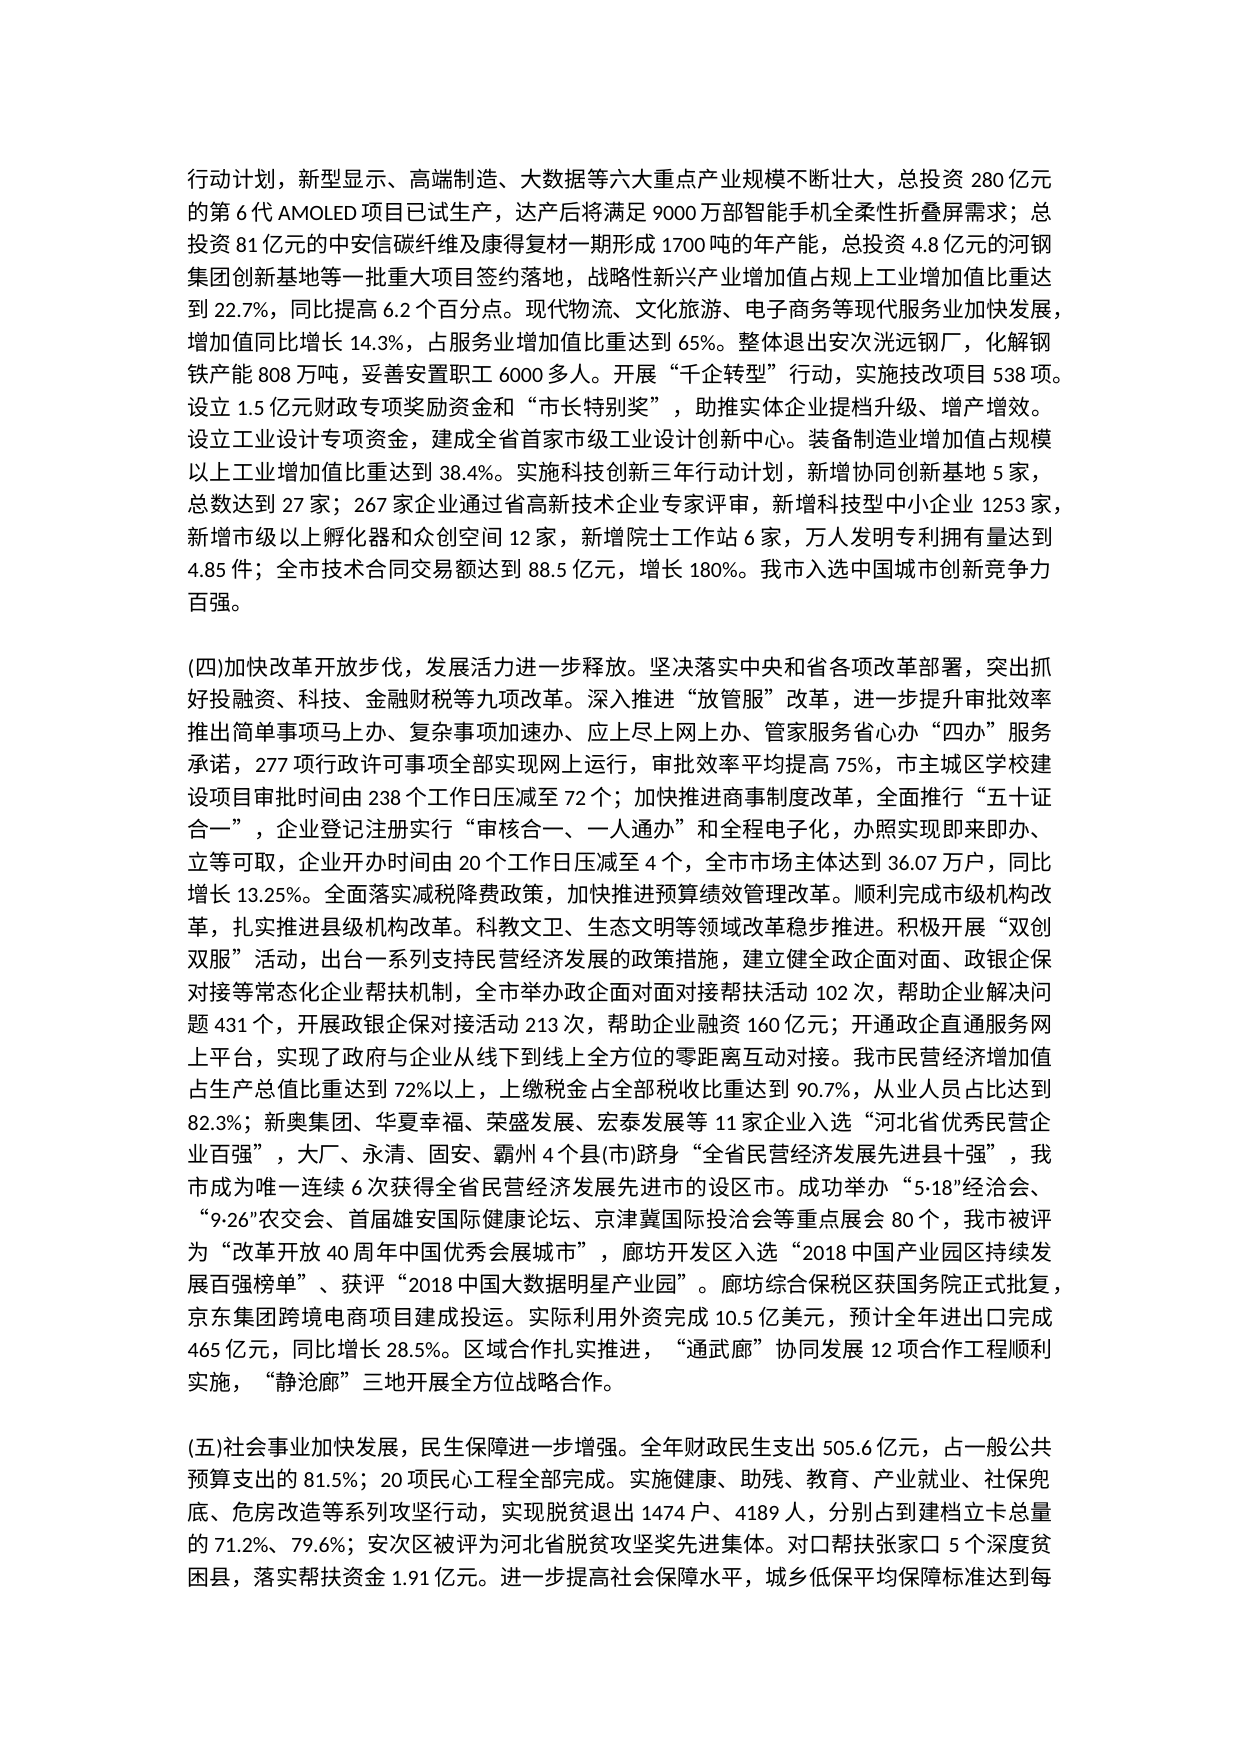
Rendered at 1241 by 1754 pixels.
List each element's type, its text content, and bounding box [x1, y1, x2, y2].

text (四)加快改革开放步伐，发展活力进一步释放。坚决落实中央和省各项改革部署，突出抓好投融资、科技、金融财税等九项改革。深入推进“放管服”改革，进一步提升审批效率，推出简单事项马上办、复杂事项加速办、应上尽上网上办、管家服务省心办“四办”服务承诺，277项行政许可事项全部实现网上运行，审批效率平均提高75%，市主城区学校建设项目审批时间由238个工作日压减至72个；加快推进商事制度改革，全面推行“五十证合一”，企业登记注册实行“审核合一、一人通办”和全程电子化，办照实现即来即办、立等可取，企业开办时间由20个工作日压减至4个，全市市场主体达到36.07万户，同比增长13.25%。全面落实减税降费政策，加快推进预算绩效管理改革。顺利完成市级机构改革，扎实推进县级机构改革。科教文卫、生态文明等领域改革稳步推进。积极开展“双创双服”活动，出台一系列支持民营经济发展的政策措施，建立健全政企面对面、政银企保对接等常态化企业帮扶机制，全市举办政企面对面对接帮扶活动102次，帮助企业解决问题431个，开展政银企保对接活动213次，帮助企业融资160亿元；开通政企直通服务网上平台，实现了政府与企业从线下到线上全方位的零距离互动对接。我市民营经济增加值占生产总值比重达到72%以上，上缴税金占全部税收比重达到90.7%，从业人员占比达到82.3%；新奥集团、华夏幸福、荣盛发展、宏泰发展等11家企业入选“河北省优秀民营企业百强”，大厂、永清、固安、霸州4个县(市)跻身“全省民营经济发展先进县十强”，我市成为唯一连续6次获得全省民营经济发展先进市的设区市。成功举办“5·18”经洽会、“9·26”农交会、首届雄安国际健康论坛、京津冀国际投洽会等重点展会80个，我市被评为“改革开放40周年中国优秀会展城市”，廊坊开发区入选“2018中国产业园区持续发展百强榜单”、获评“2018中国大数据明星产业园”。廊坊综合保税区获国务院正式批复，京东集团跨境电商项目建成投运。实际利用外资完成10.5亿美元，预计全年进出口完成465亿元，同比增长28.5%。区域合作扎实推进，“通武廊”协同发展12项合作工程顺利实施，“静沧廊”三地开展全方位战略合作。 [187, 649, 1053, 1397]
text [187, 162, 1053, 617]
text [187, 1429, 1053, 1592]
